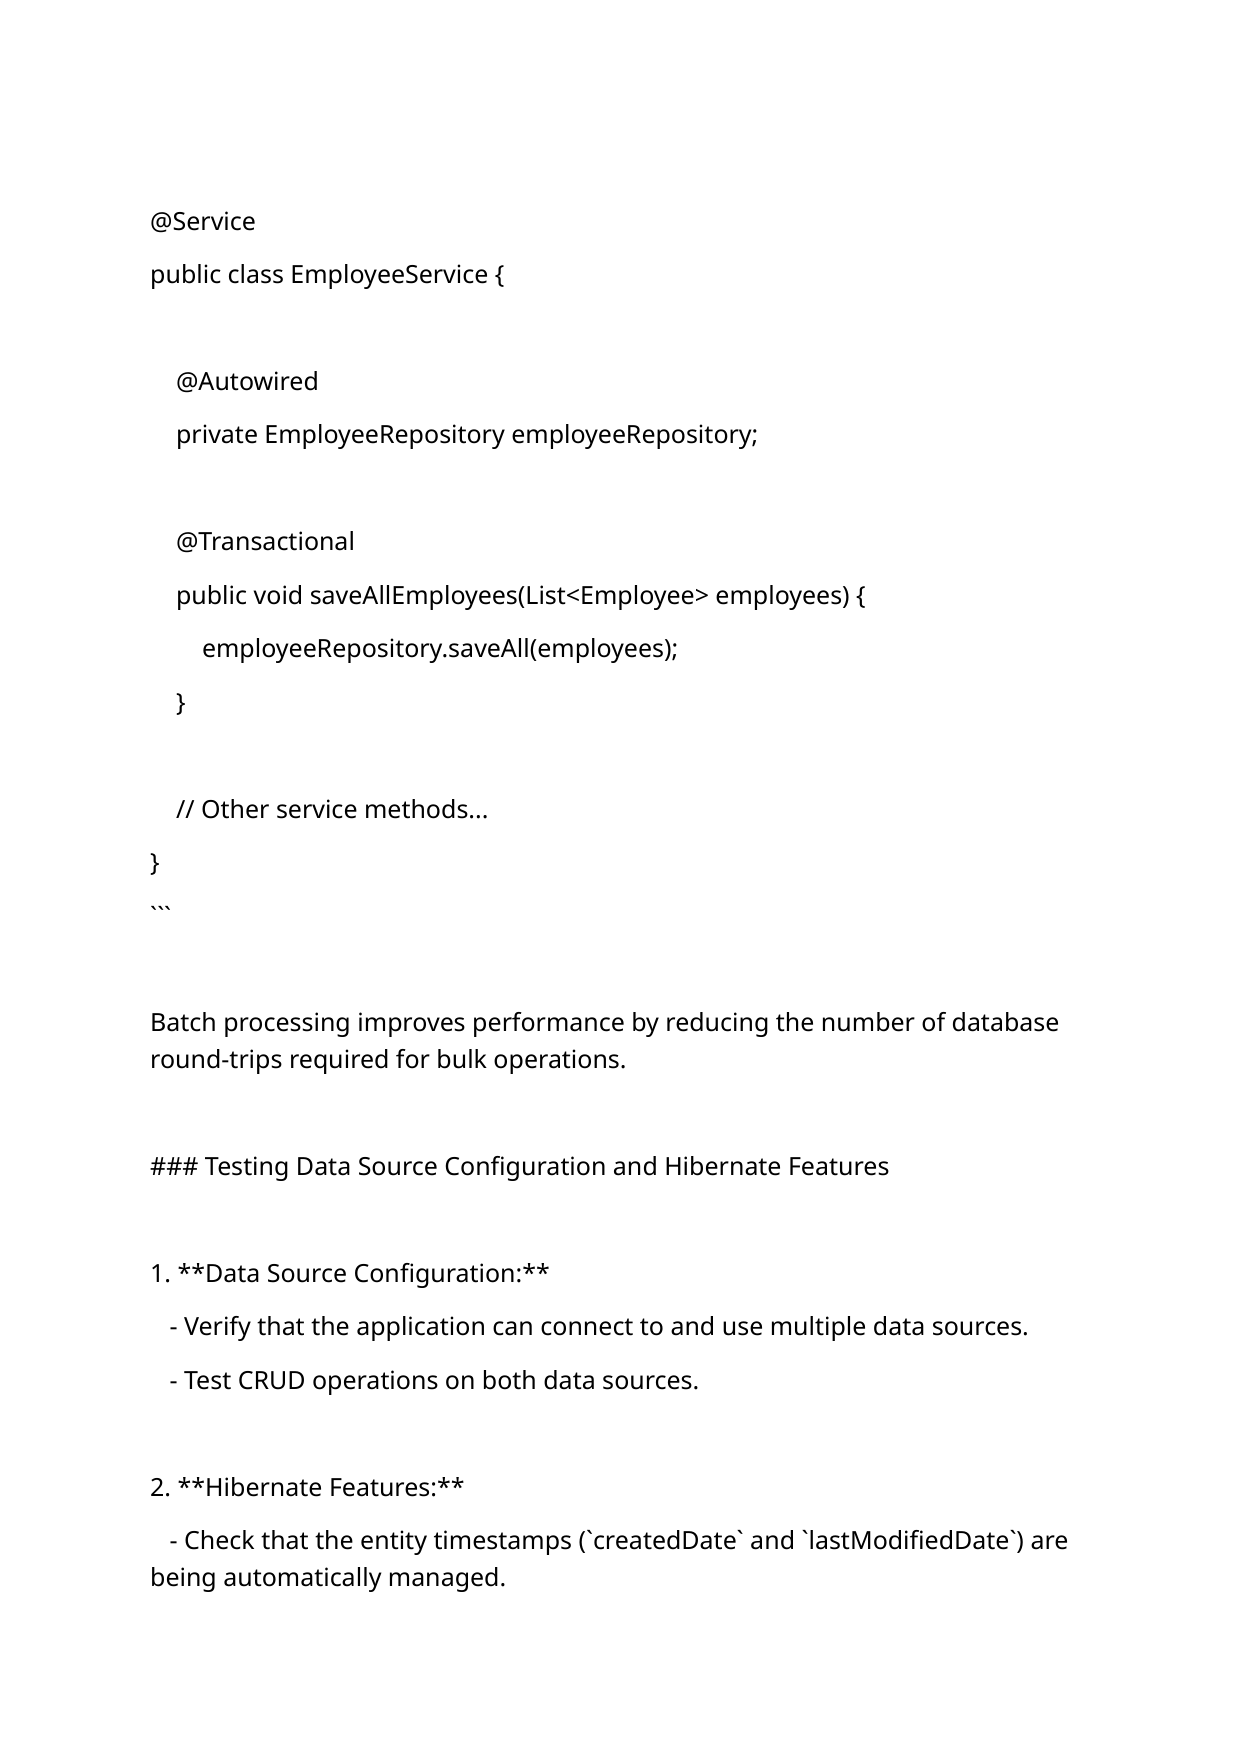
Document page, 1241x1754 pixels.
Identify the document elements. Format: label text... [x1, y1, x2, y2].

text public class EmployeeService { [150, 257, 1090, 291]
text } [150, 684, 1090, 718]
text } [150, 845, 1090, 879]
text ### Testing Data Source Configuration and Hibernate Features [150, 1149, 1090, 1183]
text - Verify that the application can connect to and use multiple data sources. [150, 1309, 1090, 1343]
text 2. **Hibernate Features:** [150, 1469, 1090, 1503]
text public void saveAllEmployees(List<Employee> employees) { [150, 577, 1090, 612]
text @Service [150, 203, 1090, 237]
text employeeRepository.saveAll(employees); [150, 631, 1090, 665]
text - Test CRUD operations on both data sources. [150, 1362, 1090, 1396]
text - Check that the entity timestamps (`createdDate` and `lastModifiedDate`) are being automatically managed. [150, 1523, 1090, 1593]
text @Autowired [150, 364, 1090, 398]
text @Transactional [150, 524, 1090, 558]
text // Other service methods... [150, 791, 1090, 825]
text Batch processing improves performance by reducing the number of database round-trips required for bulk operations. [150, 1005, 1090, 1076]
text 1. **Data Source Configuration:** [150, 1256, 1090, 1289]
text ``` [150, 898, 1090, 932]
text private EmployeeRepository employeeRepository; [150, 417, 1090, 451]
